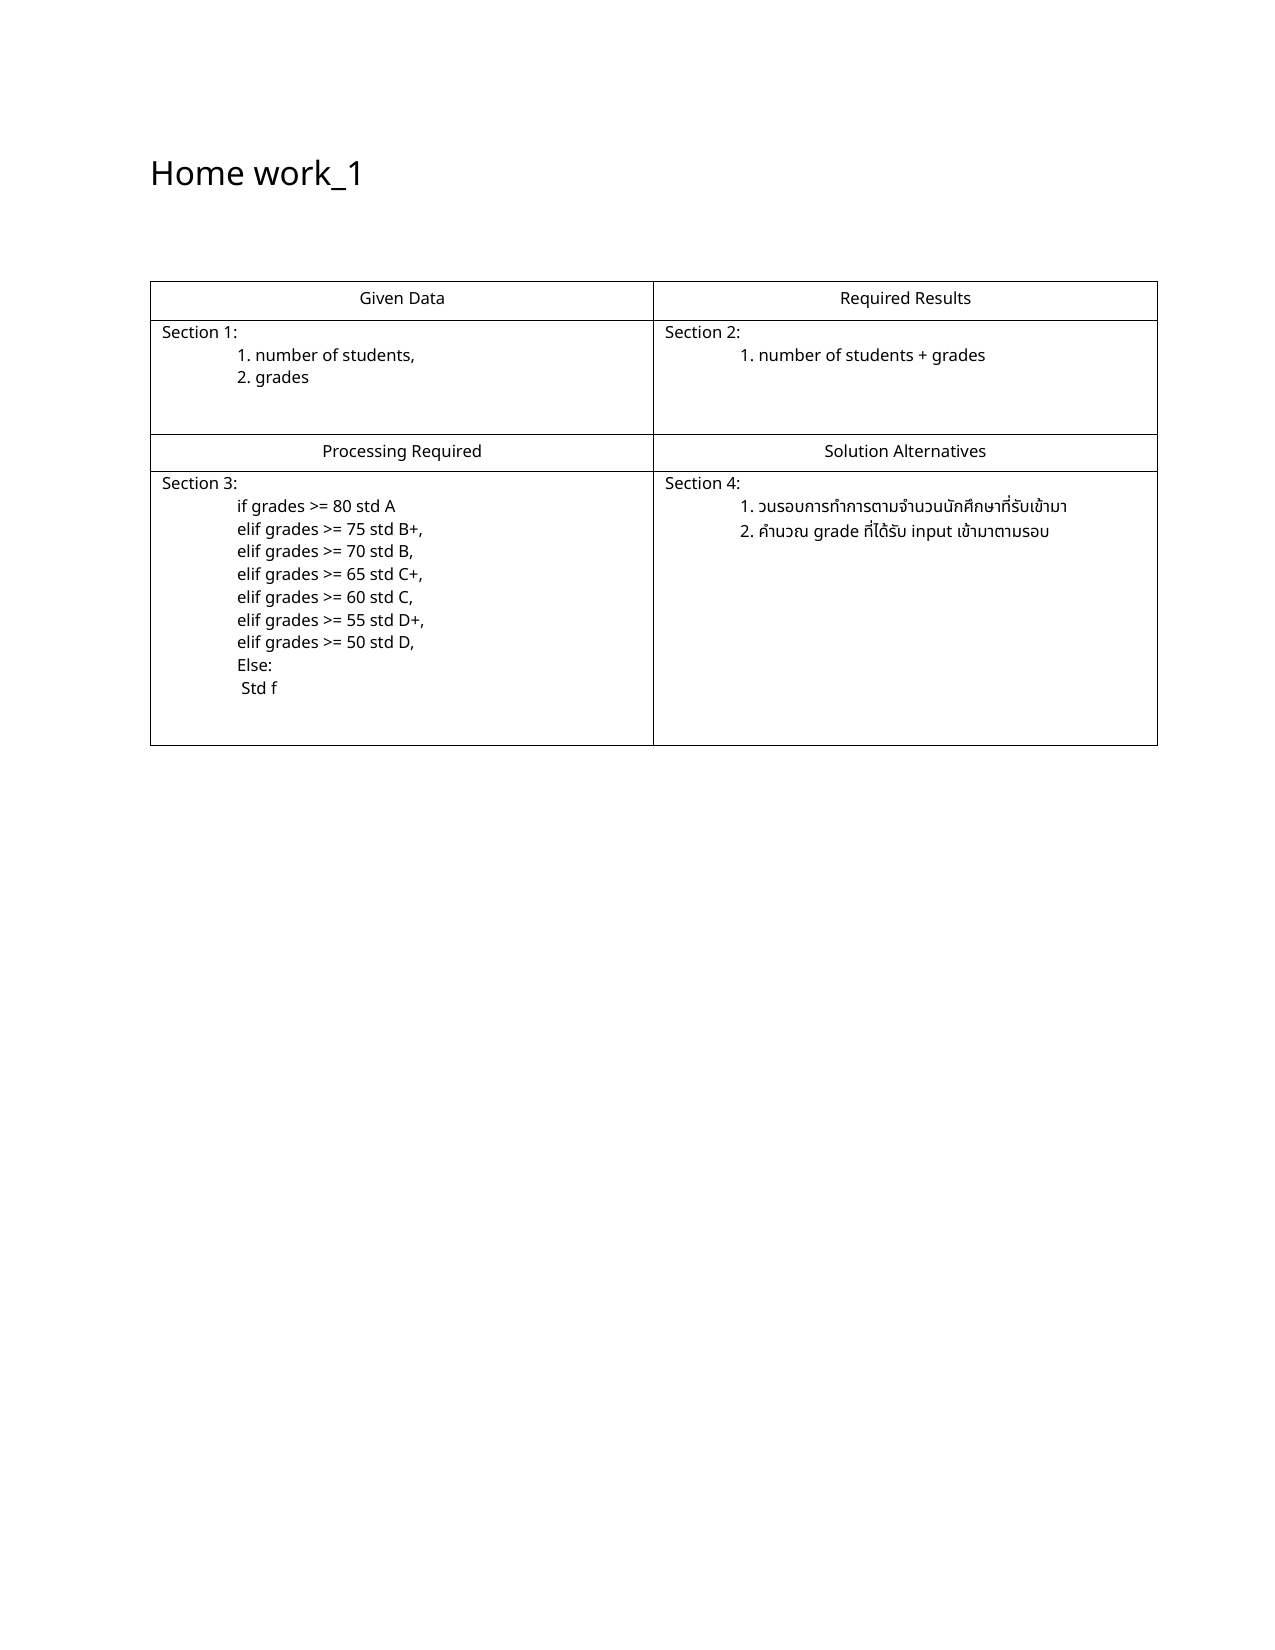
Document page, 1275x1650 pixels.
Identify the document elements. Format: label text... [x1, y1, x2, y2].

table_header Given Data [151, 282, 653, 319]
table_cell Solution Alternatives [654, 435, 1157, 471]
table_header Required Results [654, 282, 1157, 319]
table_cell Section 4: 1. วนรอบการทำการตามจำนวนนักศึกษาที่รับเข้ามา 2. คำนวณ grade ที่ได้รับ input เข้ามาตามรอบ [654, 472, 1157, 744]
table_cell Section 3: if grades >= 80 std A elif grades >= 75 std B+, elif grades >= 70 std B, elif grades >= 65 std C+, elif grades >= 60 std C, elif grades >= 55 std D+, elif grades >= 50 std D, Else: Std f [151, 472, 653, 744]
table_cell Section 2: 1. number of students + grades [654, 321, 1157, 434]
table_cell Section 1: 1. number of students, 2. grades [151, 321, 653, 434]
text Home work_1 [150, 150, 1125, 195]
table_cell Processing Required [151, 435, 653, 471]
